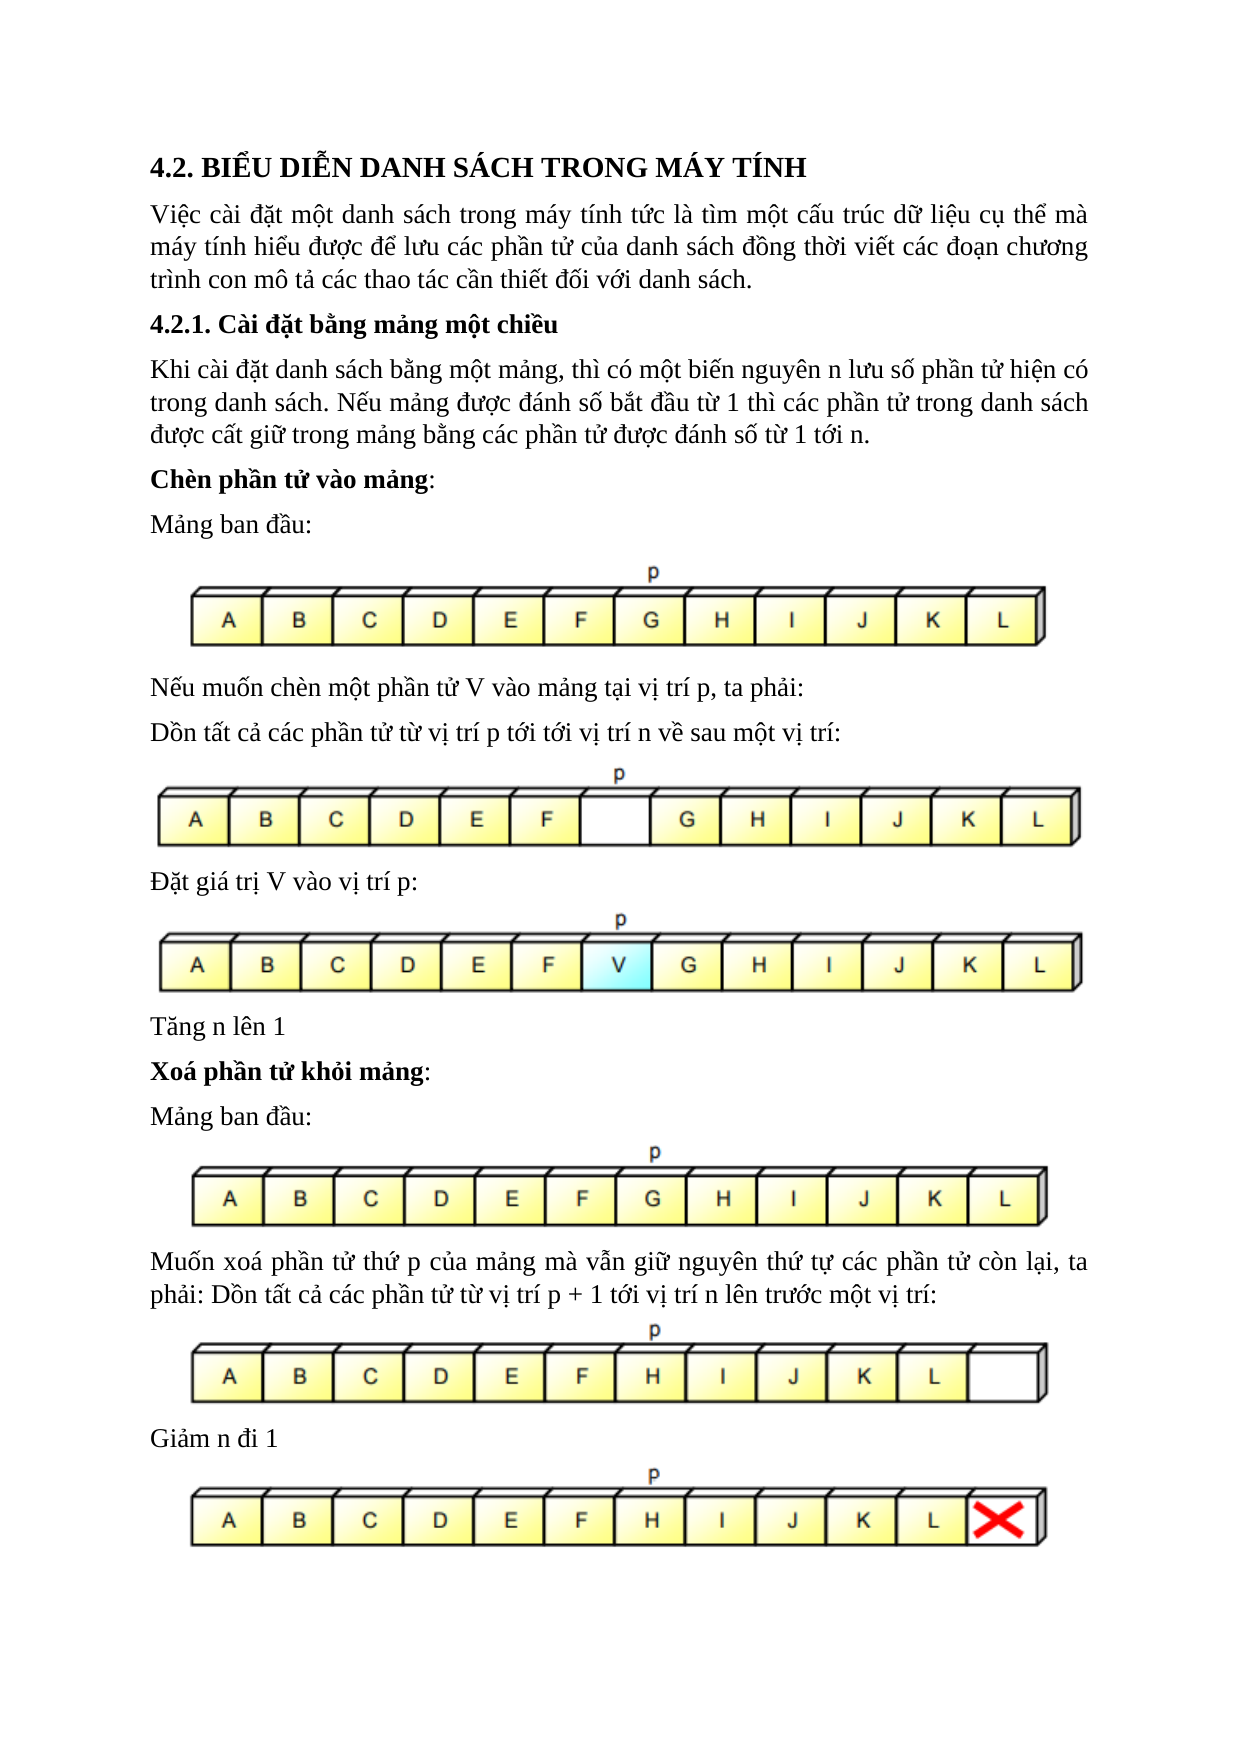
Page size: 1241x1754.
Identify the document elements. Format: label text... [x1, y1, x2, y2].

text 4.2. BIỂU DIỄN DANH SÁCH TRONG MÁY TÍNH [150, 150, 1090, 183]
picture [182, 1466, 1059, 1555]
text Tăng n lên 1 [150, 1009, 1090, 1041]
picture [180, 1322, 1060, 1408]
text Khi cài đặt danh sách bằng một mảng, thì có một biến nguyên n lưu số phần tử hiện có trong danh sách. Nếu mảng được đánh số bắt đầu từ 1 thì các phần tử trong danh sách được cất giữ trong mảng bằng các phần tử được đánh số từ 1 tới n. [150, 353, 1090, 449]
text Mảng ban đầu: [150, 508, 1090, 540]
text Xoá phần tử khỏi mảng: [150, 1055, 1090, 1086]
text 4.2.1. Cài đặt bằng mảng một chiều [150, 308, 1090, 339]
text Việc cài đặt một danh sách trong máy tính tức là tìm một cấu trúc dữ liệu cụ thể mà máy tính hiểu được để lưu các phần tử của danh sách đồng thời viết các đoạn chương trình con mô tả các thao tác cần thiết đối với danh sách. [150, 198, 1090, 294]
picture [183, 553, 1057, 658]
text Mảng ban đầu: [150, 1100, 1090, 1131]
text Muốn xoá phần tử thứ p của mảng mà vẫn giữ nguyên thứ tự các phần tử còn lại, ta phải: Dồn tất cả các phần tử từ vị trí p + 1 tới vị trí n lên trước một vị trí: [150, 1245, 1090, 1309]
text Giảm n đi 1 [150, 1422, 1090, 1453]
text Đặt giá trị V vào vị trí p: [150, 866, 1090, 897]
picture [150, 910, 1092, 996]
picture [182, 1145, 1059, 1232]
picture [150, 761, 1092, 852]
text Dồn tất cả các phần tử từ vị trí p tới tới vị trí n về sau một vị trí: [150, 716, 1090, 748]
text Chèn phần tử vào mảng: [150, 463, 1090, 494]
text Nếu muốn chèn một phần tử V vào mảng tại vị trí p, ta phải: [150, 671, 1090, 702]
